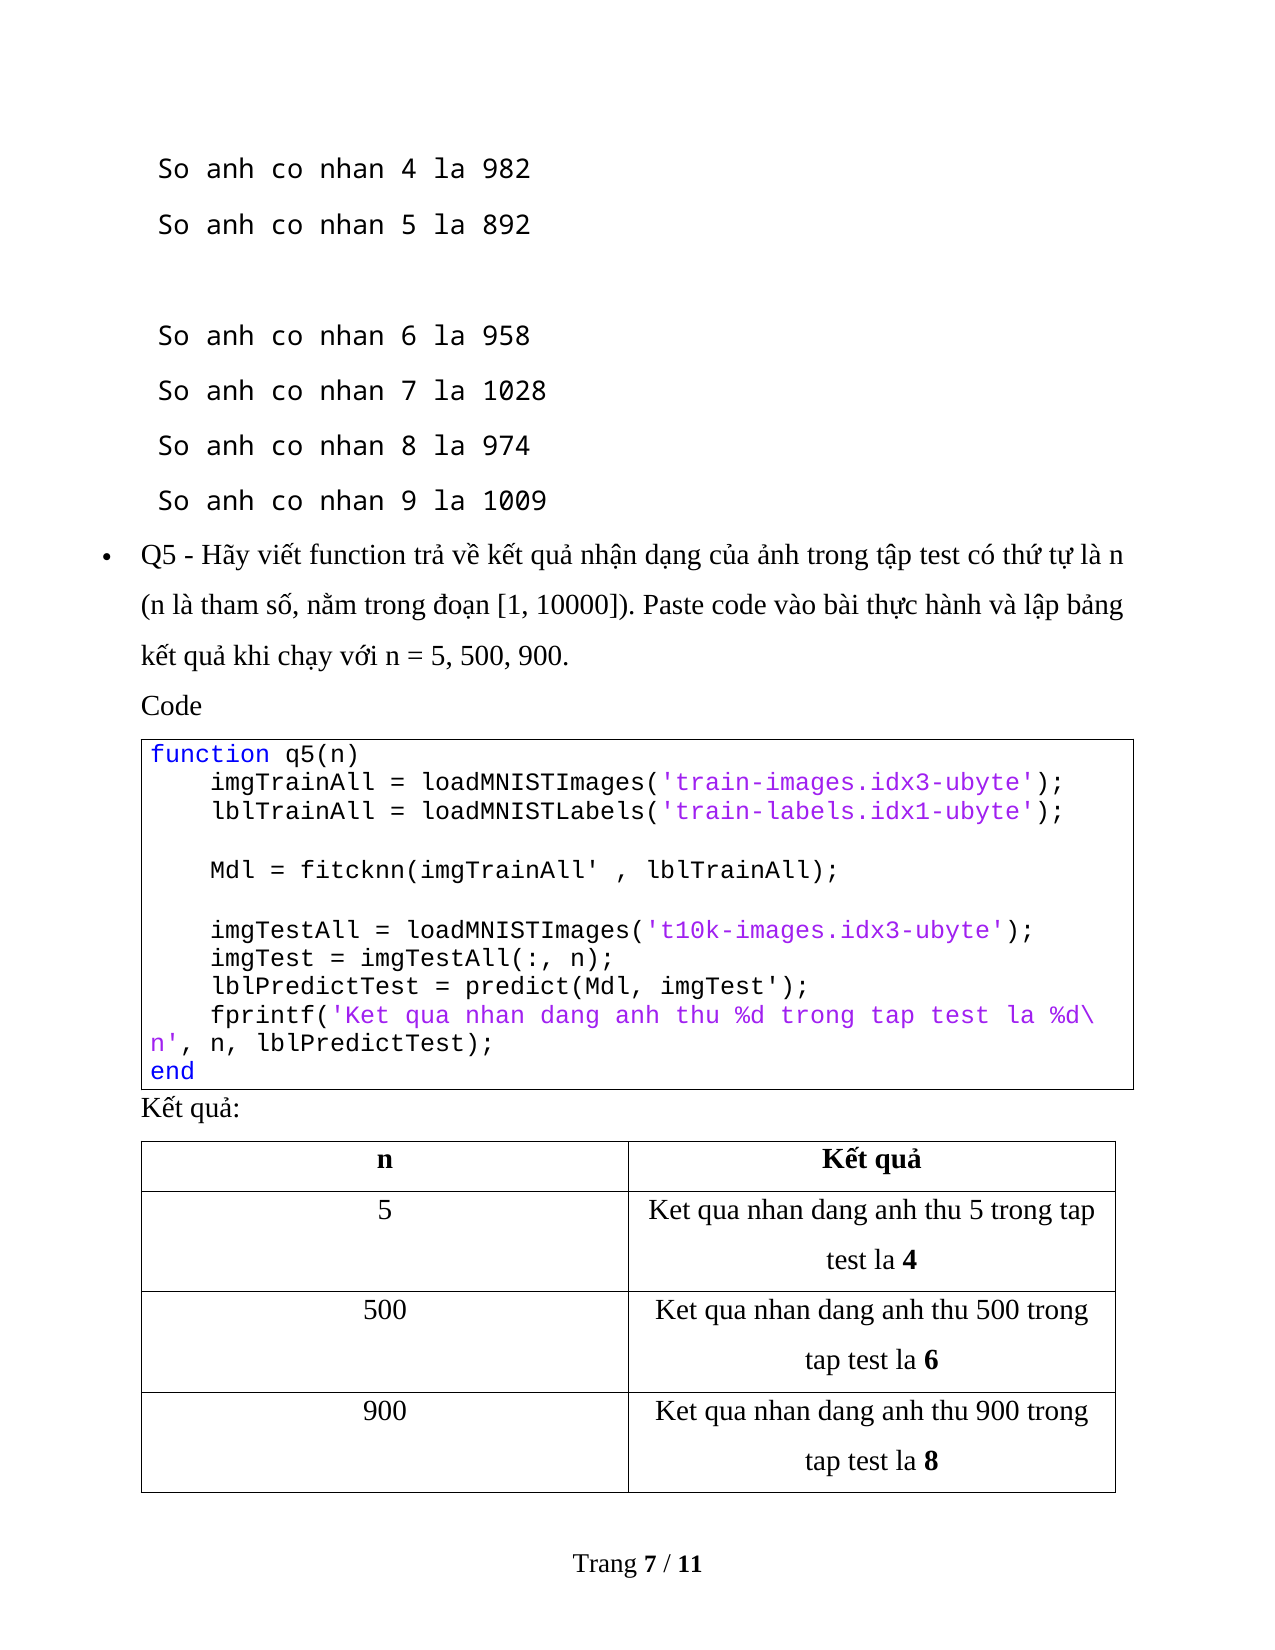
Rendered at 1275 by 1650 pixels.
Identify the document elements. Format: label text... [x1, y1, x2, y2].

text So anh co nhan 6 la 958 [141, 316, 1125, 353]
text fprintf('Ket qua nhan dang anh thu %d trong tap test la %d\n', n, lblPredictTest); [150, 1002, 1125, 1056]
table_cell 5 [142, 1192, 628, 1291]
text imgTestAll = loadMNISTImages('t10k-images.idx3-ubyte'); [150, 917, 1125, 946]
text Mdl = fitcknn(imgTrainAll' , lblTrainAll); [150, 858, 1125, 886]
list Q5 - Hãy viết function trả về kết quả nhận dạng của ảnh trong tập test có thứ tự là n (n là tham số, nằm trong đoạn [1, 10000]). Paste code vào bài thực hành và lập bảng kết quả khi chạy với n = 5, 500, 900. [103, 537, 1125, 671]
text imgTrainAll = loadMNISTImages('train-images.idx3-ubyte'); [150, 770, 1125, 798]
table_header Kết quả [629, 1142, 1115, 1191]
text function q5(n) [142, 740, 1133, 770]
text lblPredictTest = predict(Mdl, imgTest'); [150, 974, 1125, 1002]
text imgTest = imgTestAll(:, n); [150, 946, 1125, 974]
text end [142, 1056, 1133, 1089]
text Code [141, 688, 1125, 722]
table_cell Ket qua nhan dang anh thu 500 trong tap test la 6 [629, 1292, 1115, 1392]
text So anh co nhan 4 la 982 [141, 150, 1125, 187]
text lblTrainAll = loadMNISTLabels('train-labels.idx1-ubyte'); [150, 798, 1125, 827]
table_cell Ket qua nhan dang anh thu 900 trong tap test la 8 [629, 1393, 1115, 1492]
text So anh co nhan 8 la 974 [141, 427, 1125, 463]
text So anh co nhan 9 la 1009 [141, 482, 1125, 519]
text So anh co nhan 5 la 892 [141, 205, 1125, 242]
table_cell 500 [142, 1292, 628, 1392]
table_cell 900 [142, 1393, 628, 1492]
table_cell Ket qua nhan dang anh thu 5 trong tap test la 4 [629, 1192, 1115, 1291]
text So anh co nhan 7 la 1028 [141, 371, 1125, 408]
text Kết quả: [141, 1090, 1125, 1124]
table_header n [142, 1142, 628, 1191]
